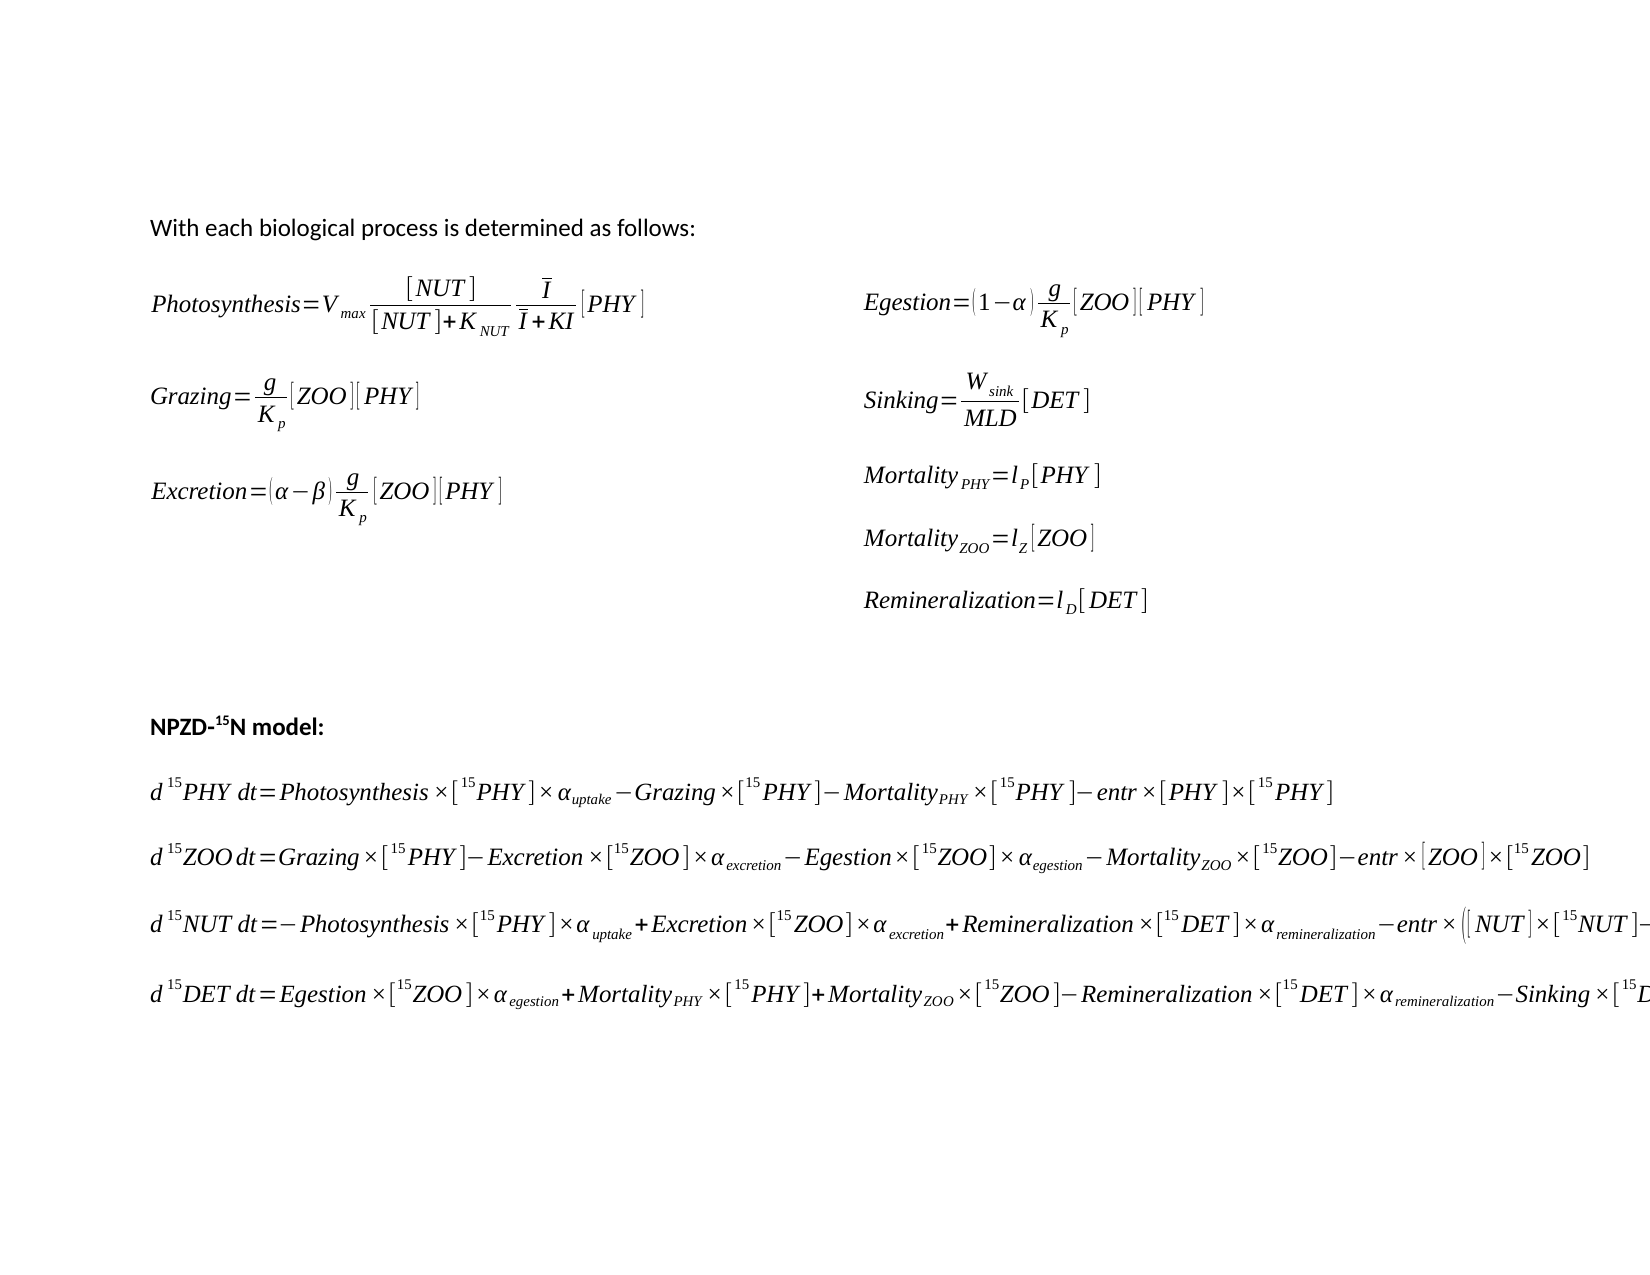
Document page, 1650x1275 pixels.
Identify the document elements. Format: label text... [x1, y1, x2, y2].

text NPZD-15N model: [150, 711, 1500, 742]
text With each biological process is determined as follows: [150, 212, 1500, 243]
